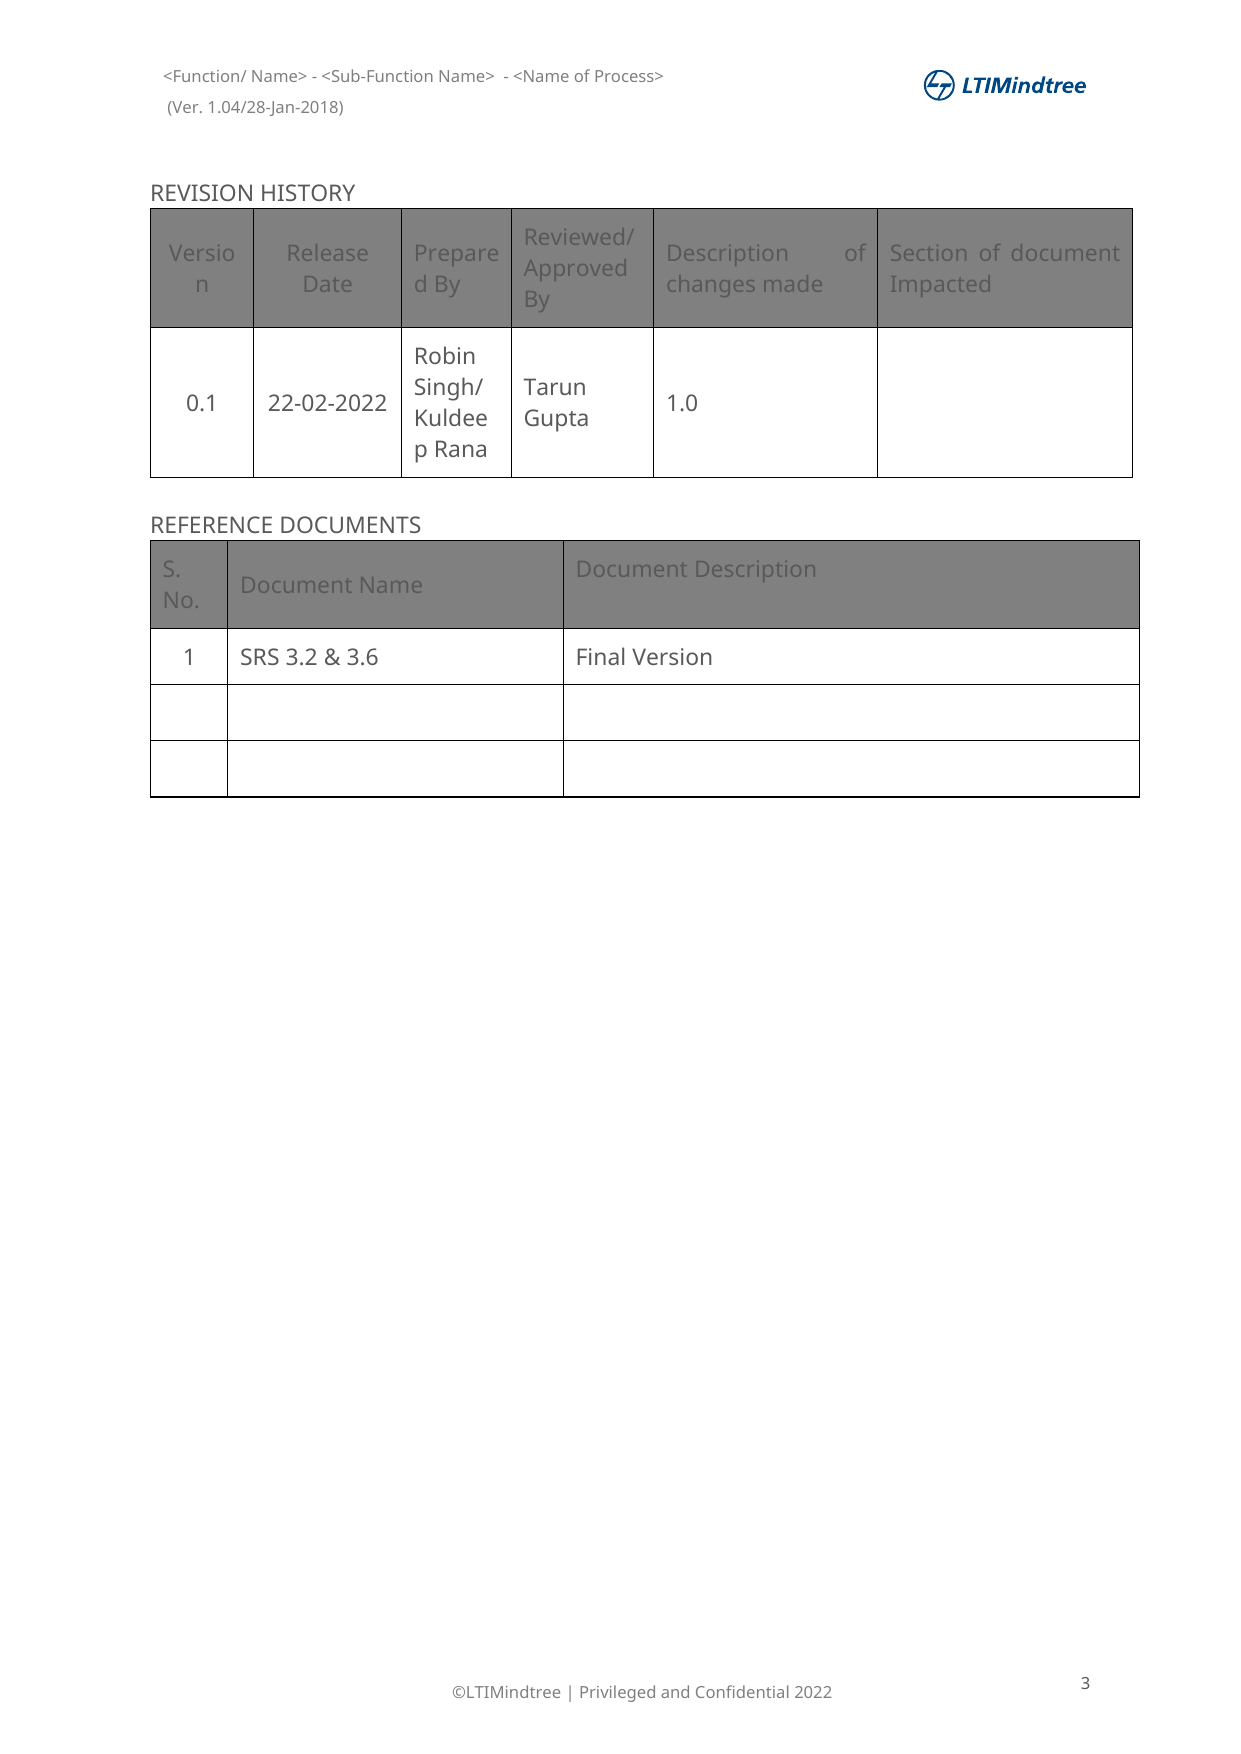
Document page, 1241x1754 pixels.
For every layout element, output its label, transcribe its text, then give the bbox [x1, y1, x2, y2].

table_header Reviewed/ Approved By [512, 209, 653, 327]
table_header Version [151, 209, 253, 327]
table_cell [878, 328, 1132, 477]
table_header Description of changes made [654, 209, 877, 327]
table_header Document Description [564, 541, 1139, 628]
table_header S. No. [151, 541, 227, 628]
table_header Prepared By [402, 209, 511, 327]
table_cell [151, 741, 227, 796]
text REVISION HISTORY [150, 177, 1090, 208]
table_cell 22-02-2022 [254, 328, 401, 477]
table_cell [564, 741, 1139, 796]
table_header Release Date [254, 209, 401, 327]
table_cell 1 [151, 629, 227, 684]
table_cell SRS 3.2 & 3.6 [228, 629, 563, 684]
table_header Section of document Impacted [878, 209, 1132, 327]
table_cell [228, 685, 563, 740]
table_cell [151, 685, 227, 740]
text REFERENCE DOCUMENTS [150, 509, 1090, 540]
table_cell Final Version [564, 629, 1139, 684]
table_cell 0.1 [151, 328, 253, 477]
table_cell 1.0 [654, 328, 877, 477]
table_cell [228, 741, 563, 796]
table_cell Robin Singh/ Kuldeep Rana [402, 328, 511, 477]
table_header Document Name [228, 541, 563, 628]
table_cell Tarun Gupta [512, 328, 653, 477]
table_cell [564, 685, 1139, 740]
